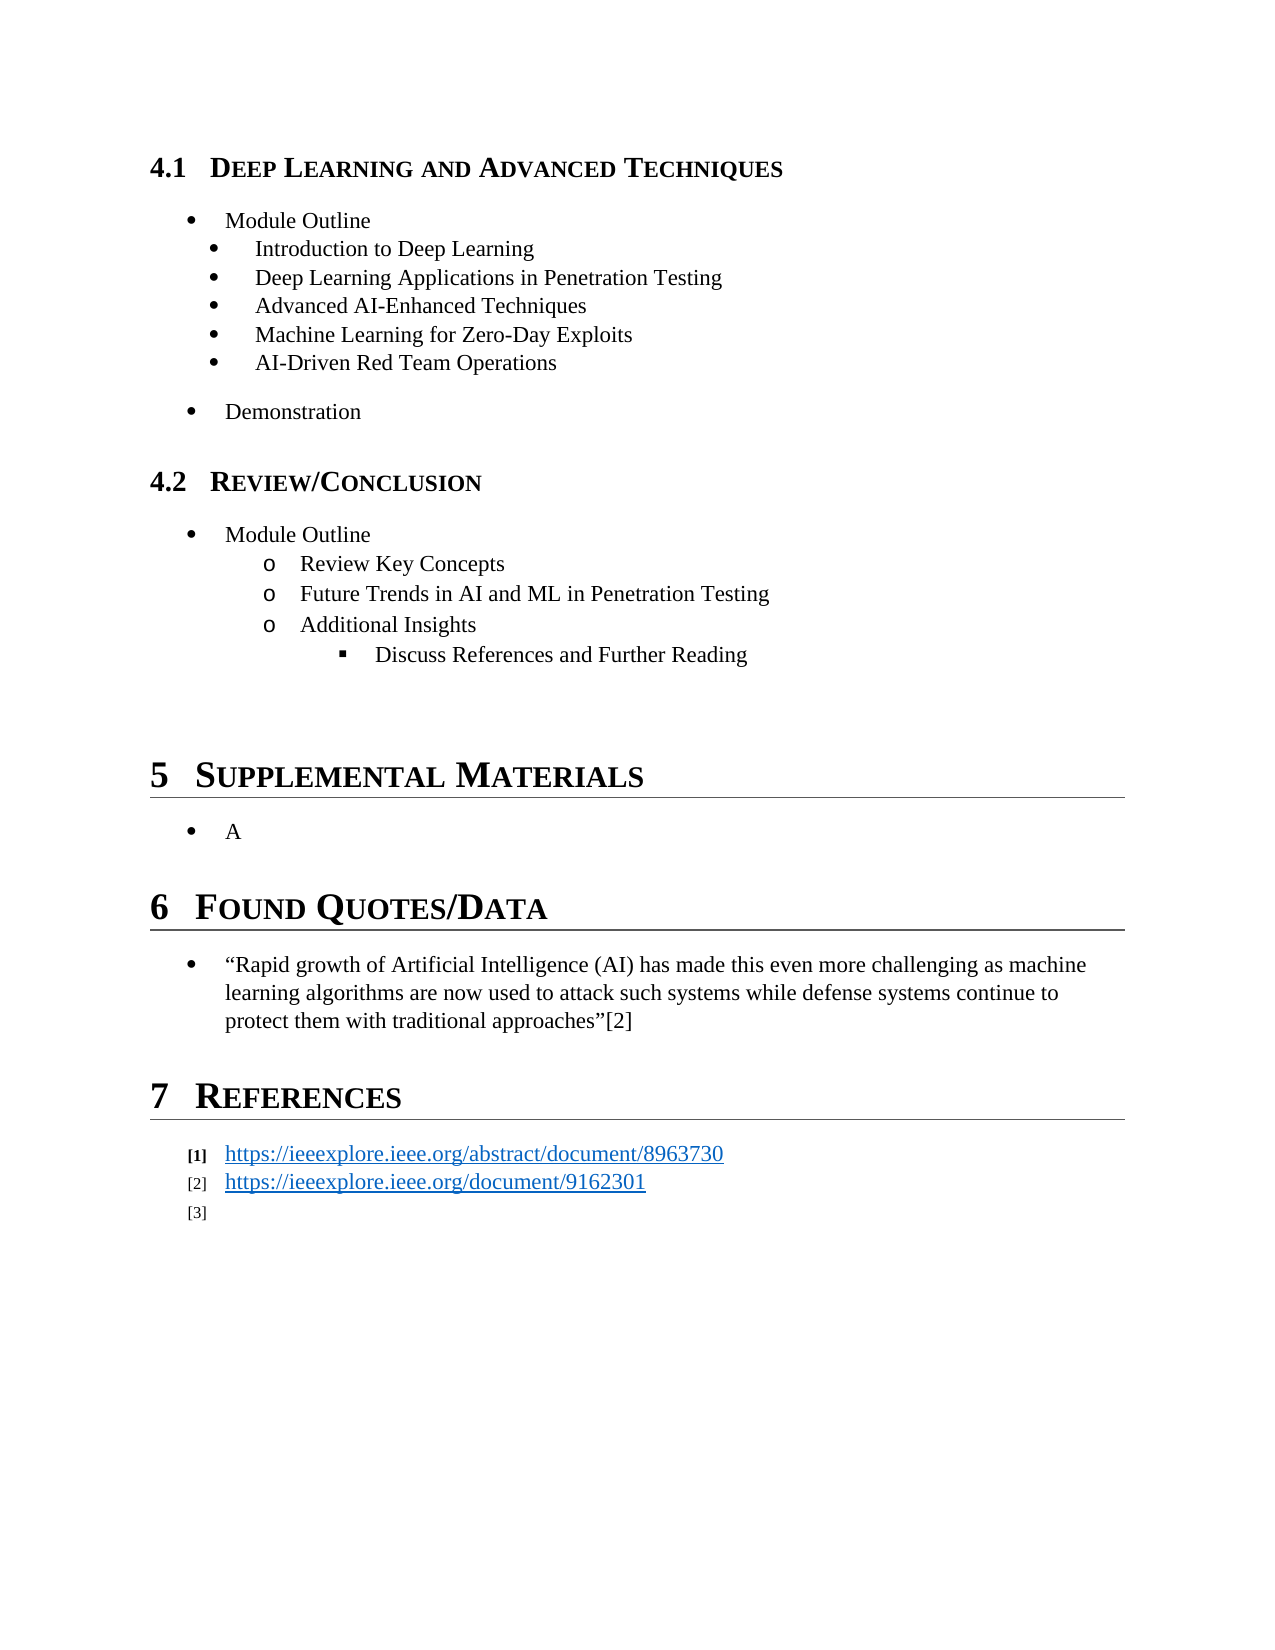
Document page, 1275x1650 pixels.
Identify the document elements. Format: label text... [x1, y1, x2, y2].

list Additional Insights [262, 611, 1125, 639]
list Review Key Concepts [262, 550, 1125, 578]
subtitle Module Outline [187, 207, 1125, 233]
list “Rapid growth of Artificial Intelligence (AI) has made this even more challenging as machine learning algorithms are now used to attack such systems while defense systems continue to protect them with traditional approaches”[2] [187, 951, 1125, 1034]
list Discuss References and Further Reading [337, 641, 1125, 667]
subtitle Found Quotes/Data [150, 884, 1125, 929]
subtitle Review/Conclusion [150, 464, 1125, 498]
list https://ieeexplore.ieee.org/abstract/document/8963730 [187, 1140, 1125, 1166]
list Future Trends in AI and ML in Penetration Testing [262, 580, 1125, 608]
subtitle Deep Learning and Advanced Techniques [150, 150, 1125, 183]
list Machine Learning for Zero-Day Exploits [210, 321, 1125, 347]
subtitle Demonstration [187, 398, 1125, 425]
list Advanced AI-Enhanced Techniques [210, 292, 1125, 319]
list Deep Learning Applications in Penetration Testing [210, 264, 1125, 290]
subtitle Module Outline [187, 521, 1125, 548]
list https://ieeexplore.ieee.org/document/9162301 [187, 1168, 1125, 1195]
subtitle References [150, 1073, 1125, 1119]
list Introduction to Deep Learning [210, 235, 1125, 262]
list A [187, 818, 1125, 845]
list AI-Driven Red Team Operations [210, 349, 1125, 376]
subtitle Supplemental Materials [150, 752, 1125, 797]
